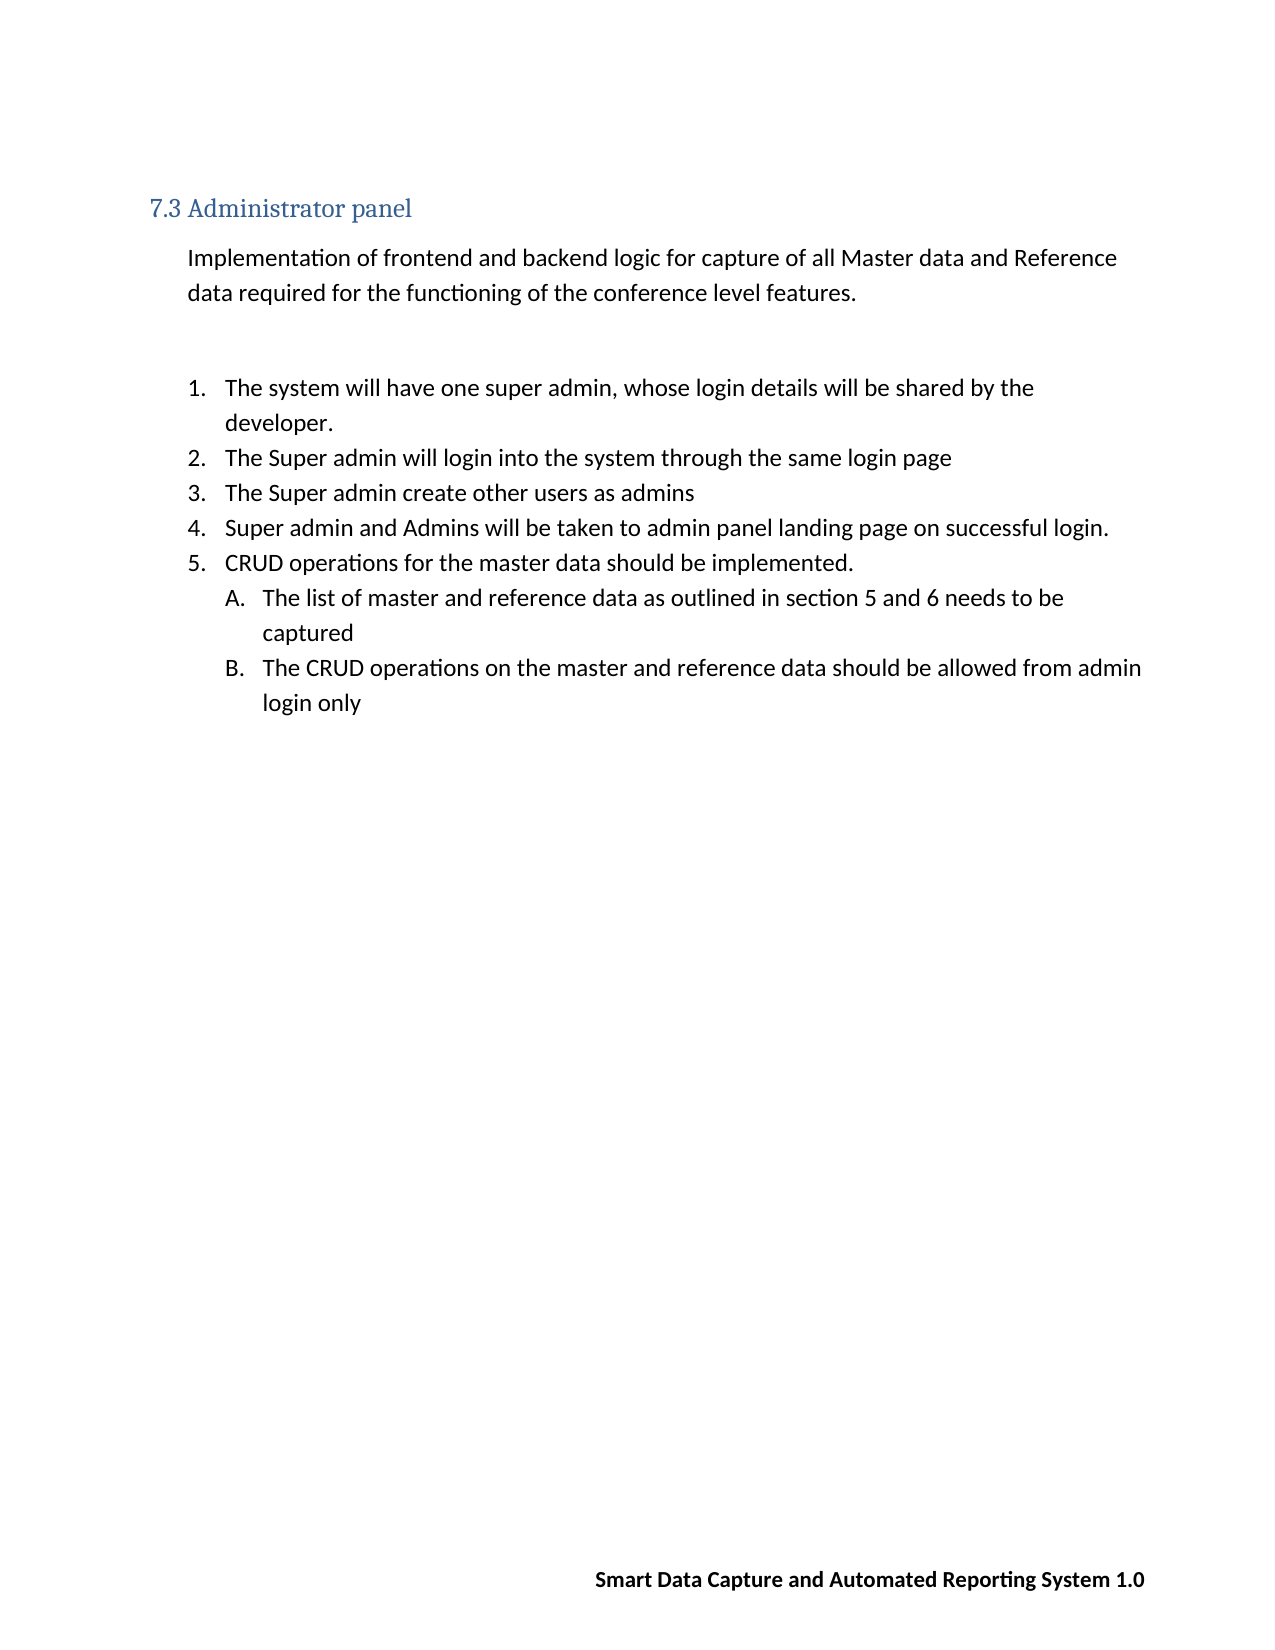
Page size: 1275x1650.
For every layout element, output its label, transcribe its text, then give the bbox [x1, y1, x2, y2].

text Implementation of frontend and backend logic for capture of all Master data and Reference data required for the functioning of the conference level features. [187, 242, 1145, 307]
list The CRUD operations on the master and reference data should be allowed from admin login only [225, 652, 1145, 717]
list The Super admin create other users as admins [187, 477, 1145, 507]
list The system will have one super admin, whose login details will be shared by the developer. [187, 372, 1145, 437]
list The list of master and reference data as outlined in section 5 and 6 needs to be captured [225, 582, 1145, 647]
list Super admin and Admins will be taken to admin panel landing page on successful login. [187, 512, 1145, 542]
subtitle Administrator panel [150, 193, 1145, 224]
list The Super admin will login into the system through the same login page [187, 442, 1145, 472]
list CRUD operations for the master data should be implemented. [187, 547, 1145, 577]
